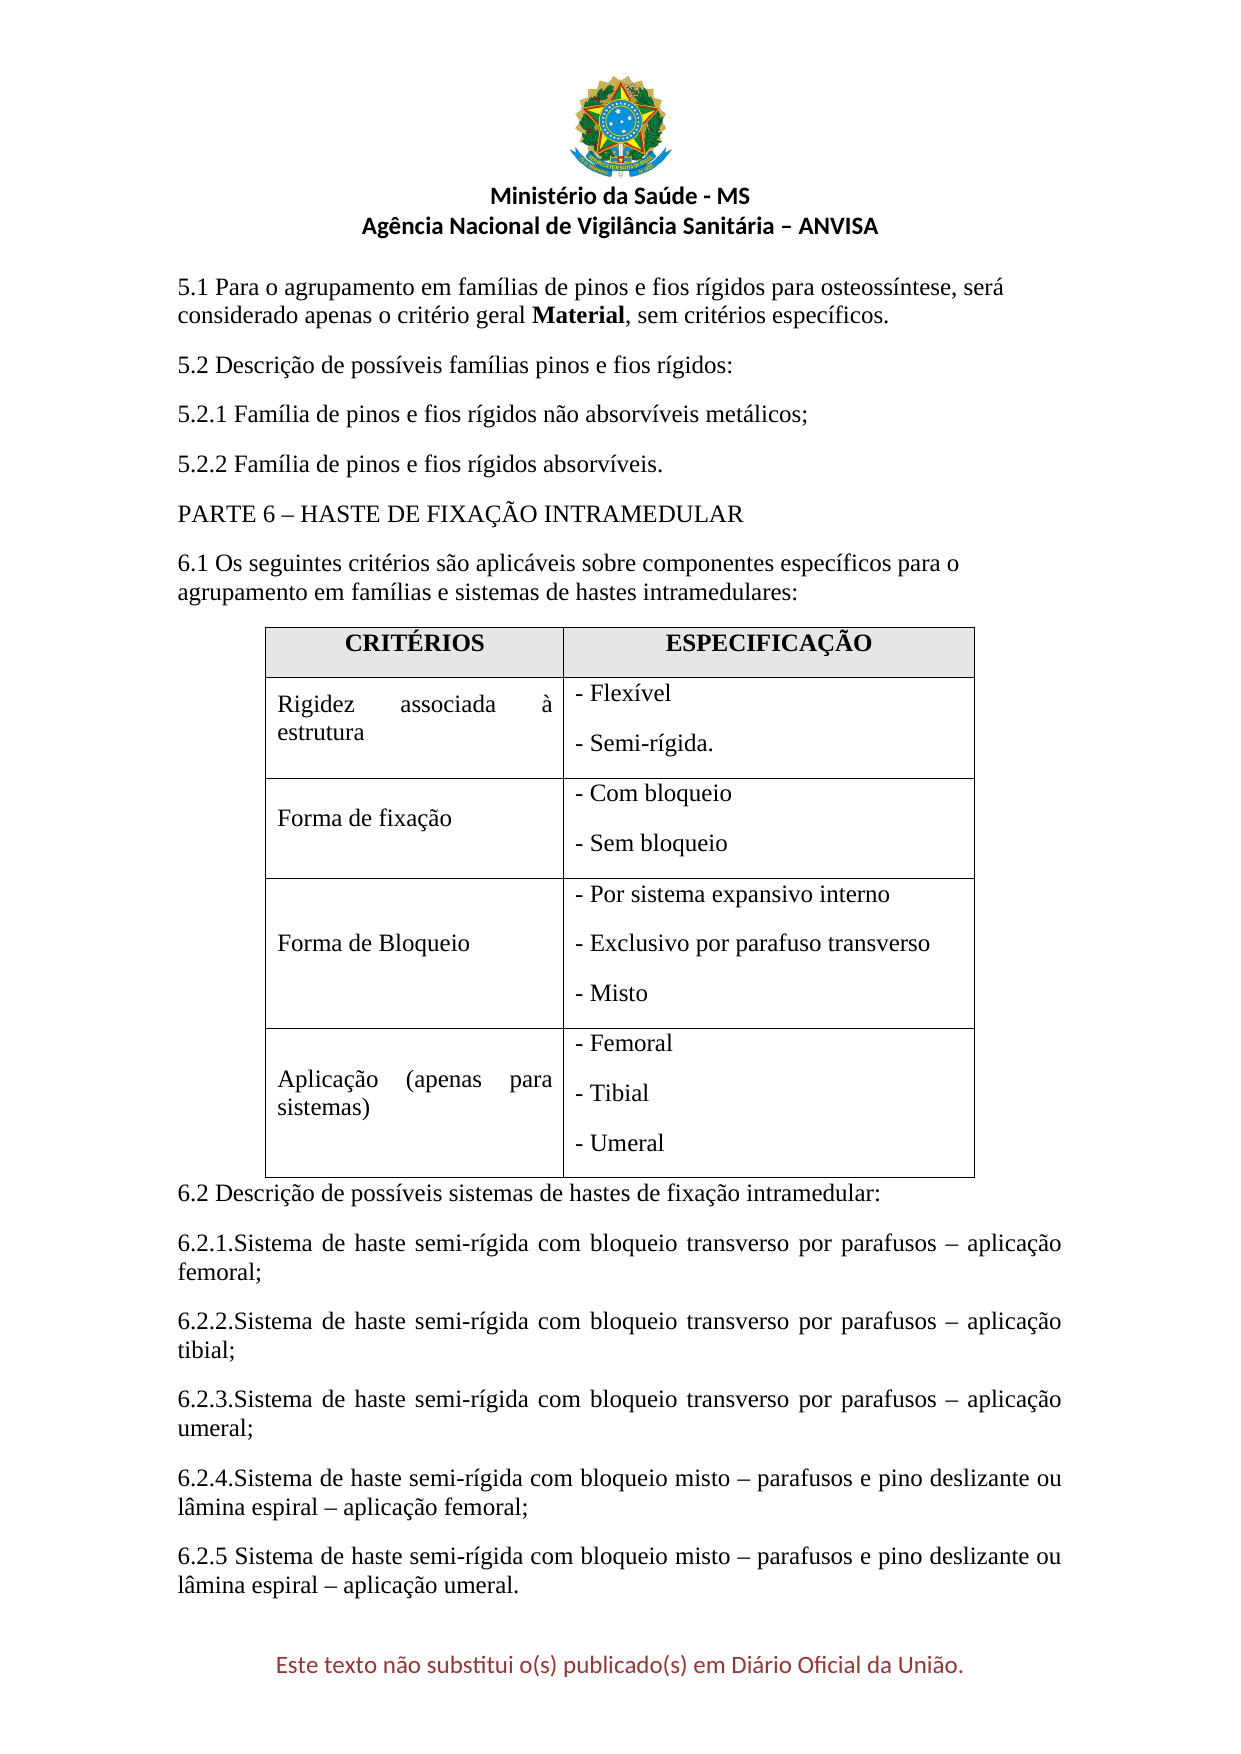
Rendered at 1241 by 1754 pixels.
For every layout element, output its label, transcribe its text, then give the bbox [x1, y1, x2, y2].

table_cell - Flexível - Semi-rígida. [564, 678, 974, 777]
text 5.2 Descrição de possíveis famílias pinos e fios rígidos: [177, 350, 1063, 379]
text 5.1 Para o agrupamento em famílias de pinos e fios rígidos para osteossíntese, será considerado apenas o critério geral Material, sem critérios específicos. [177, 272, 1063, 329]
table_cell Rigidez associada à estrutura [266, 678, 563, 777]
text 6.2.2.Sistema de haste semi-rígida com bloqueio transverso por parafusos – aplicação tibial; [177, 1306, 1063, 1364]
text 5.2.1 Família de pinos e fios rígidos não absorvíveis metálicos; [177, 399, 1063, 428]
table_cell Forma de fixação [266, 779, 563, 878]
table_header ESPECIFICAÇÃO [564, 628, 974, 677]
picture [566, 73, 674, 180]
text 6.2.4.Sistema de haste semi-rígida com bloqueio misto – parafusos e pino deslizante ou lâmina espiral – aplicação femoral; [177, 1463, 1063, 1520]
table_cell - Com bloqueio - Sem bloqueio [564, 779, 974, 878]
text 6.2 Descrição de possíveis sistemas de hastes de fixação intramedular: [177, 1178, 1063, 1207]
text 6.2.5 Sistema de haste semi-rígida com bloqueio misto – parafusos e pino deslizante ou lâmina espiral – aplicação umeral. [177, 1541, 1063, 1599]
table_cell Forma de Bloqueio [266, 879, 563, 1027]
text 5.2.2 Família de pinos e fios rígidos absorvíveis. [177, 449, 1063, 478]
table_header CRITÉRIOS [266, 628, 563, 677]
table_cell - Por sistema expansivo interno - Exclusivo por parafuso transverso - Misto [564, 879, 974, 1027]
text 6.2.3.Sistema de haste semi-rígida com bloqueio transverso por parafusos – aplicação umeral; [177, 1384, 1063, 1442]
text 6.2.1.Sistema de haste semi-rígida com bloqueio transverso por parafusos – aplicação femoral; [177, 1228, 1063, 1285]
table_cell Aplicação (apenas para sistemas) [266, 1029, 563, 1177]
table_cell - Femoral - Tibial - Umeral [564, 1029, 974, 1177]
text 6.1 Os seguintes critérios são aplicáveis sobre componentes específicos para o agrupamento em famílias e sistemas de hastes intramedulares: [177, 548, 1063, 606]
text PARTE 6 – HASTE DE FIXAÇÃO INTRAMEDULAR [177, 499, 1063, 527]
